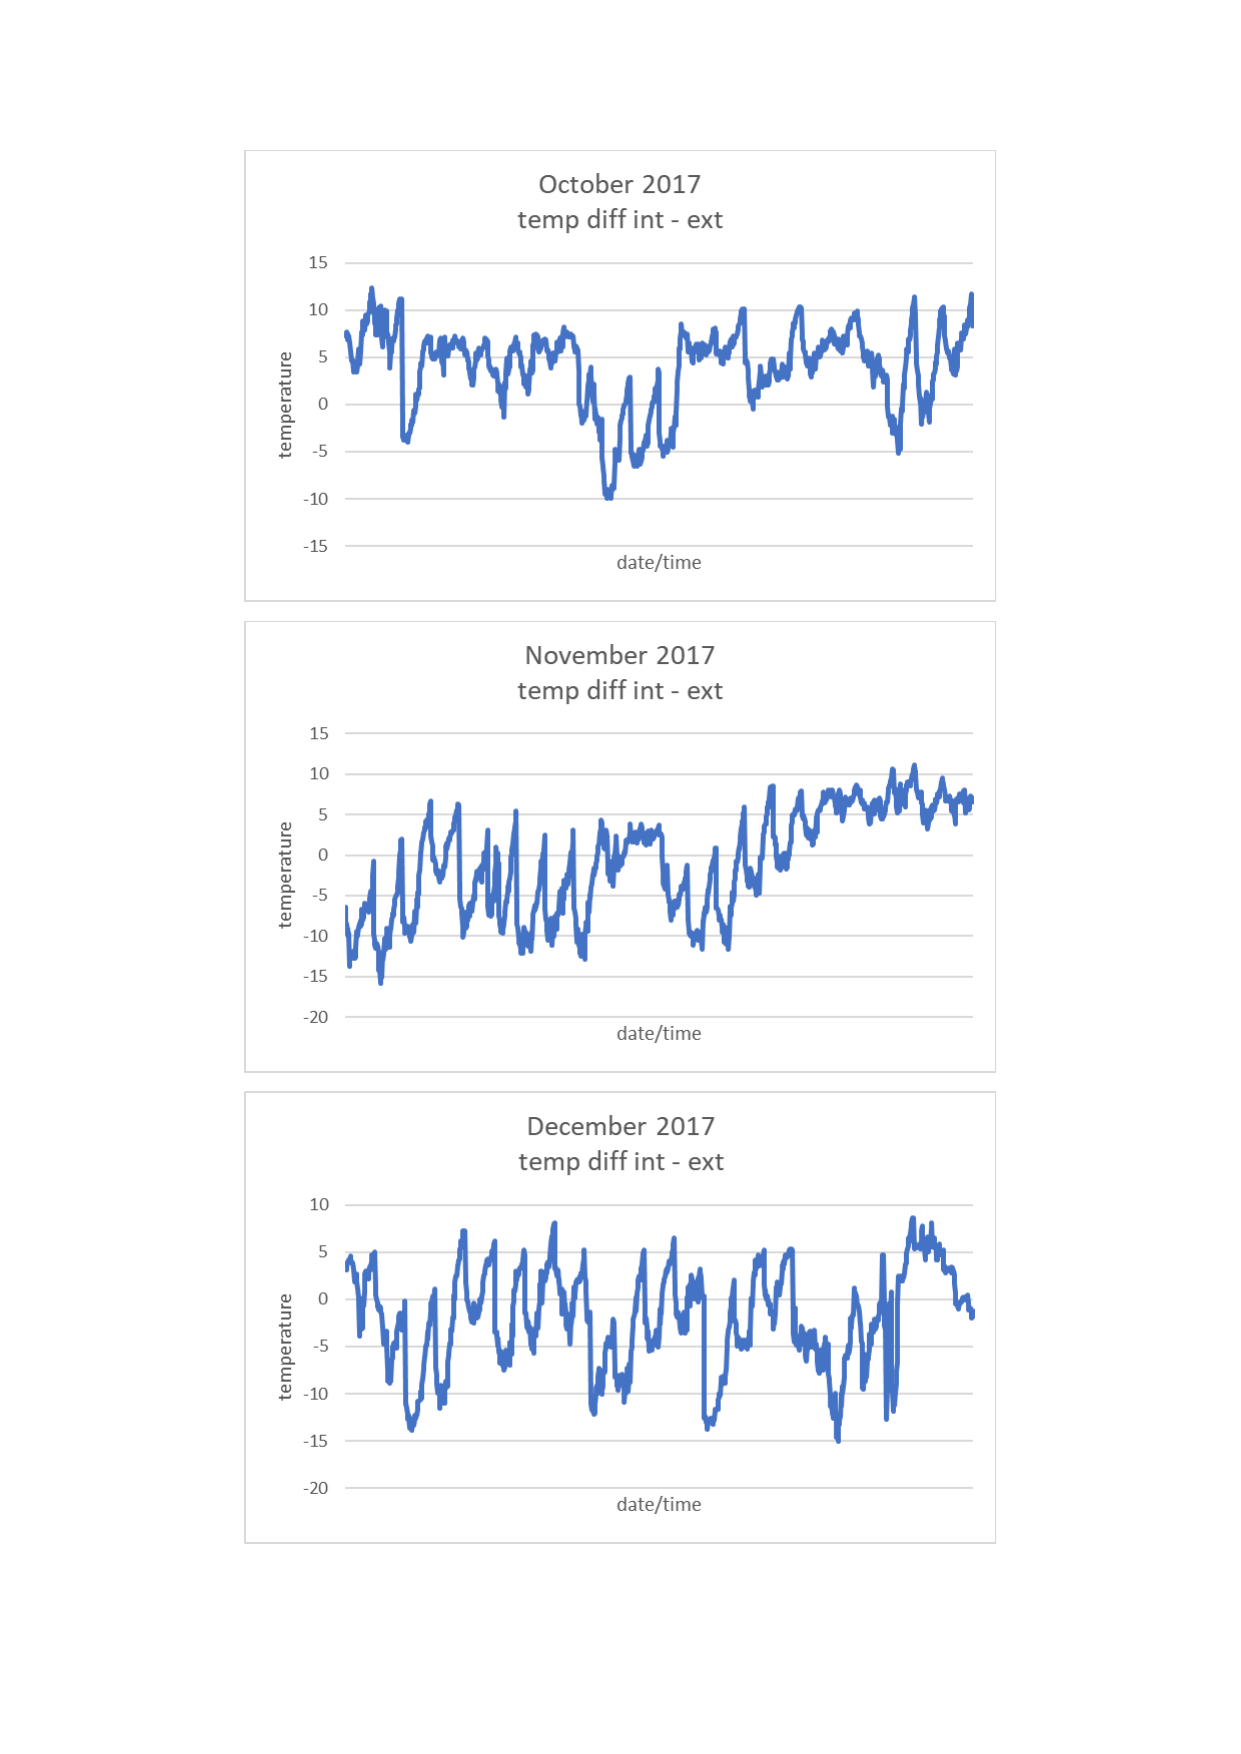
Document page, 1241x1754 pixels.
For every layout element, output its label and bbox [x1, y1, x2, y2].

picture [244, 621, 997, 1073]
picture [244, 150, 997, 602]
picture [244, 1091, 997, 1544]
